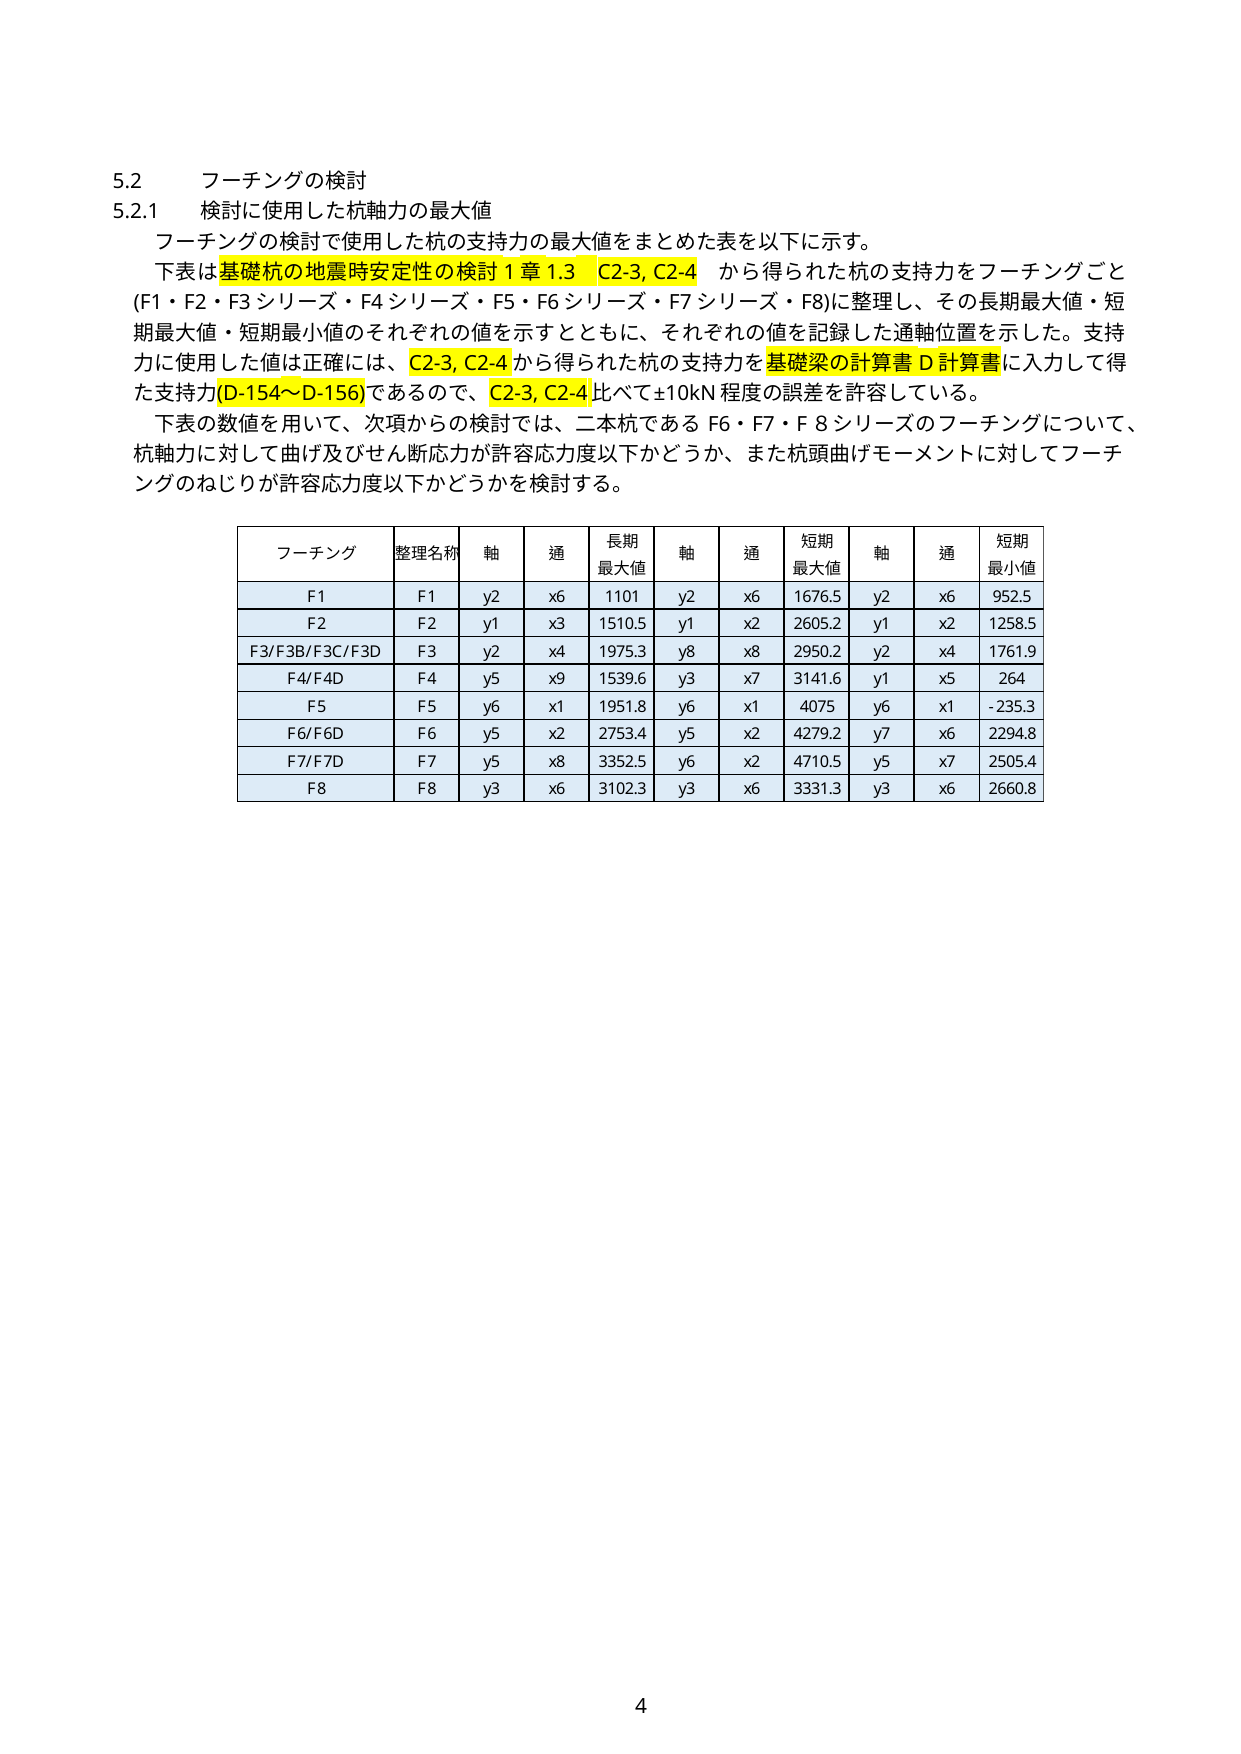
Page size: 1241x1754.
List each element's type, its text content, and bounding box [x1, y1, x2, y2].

text フーチングの検討で使用した杭の支持力の最大値をまとめた表を以下に示す。 [133, 225, 1128, 255]
text 下表の数値を用いて、次項からの検討では、二本杭であるF6・F7・F８シリーズのフーチングについて、杭軸力に対して曲げ及びせん断応力が許容応力度以下かどうか、また杭頭曲げモーメントに対してフーチングのねじりが許容応力度以下かどうかを検討する。 [133, 407, 1128, 497]
text 下表は基礎杭の地震時安定性の検討1章1.3 C2-3, C2-4 から得られた杭の支持力をフーチングごと(F1・F2・F3シリーズ・F4シリーズ・F5・F6シリーズ・F7シリーズ・F8)に整理し、その長期最大値・短期最大値・短期最小値のそれぞれの値を示すとともに、それぞれの値を記録した通軸位置を示した。支持力に使用した値は正確には、C2-3, C2-4から得られた杭の支持力を基礎梁の計算書D計算書に入力して得た支持力(D-154～D-156)であるので、C2-3, C2-4比べて±10kN程度の誤差を許容している。 [133, 255, 1128, 407]
subtitle フーチングの検討 [112, 164, 1128, 195]
subtitle 検討に使用した杭軸力の最大値 [112, 195, 1128, 225]
